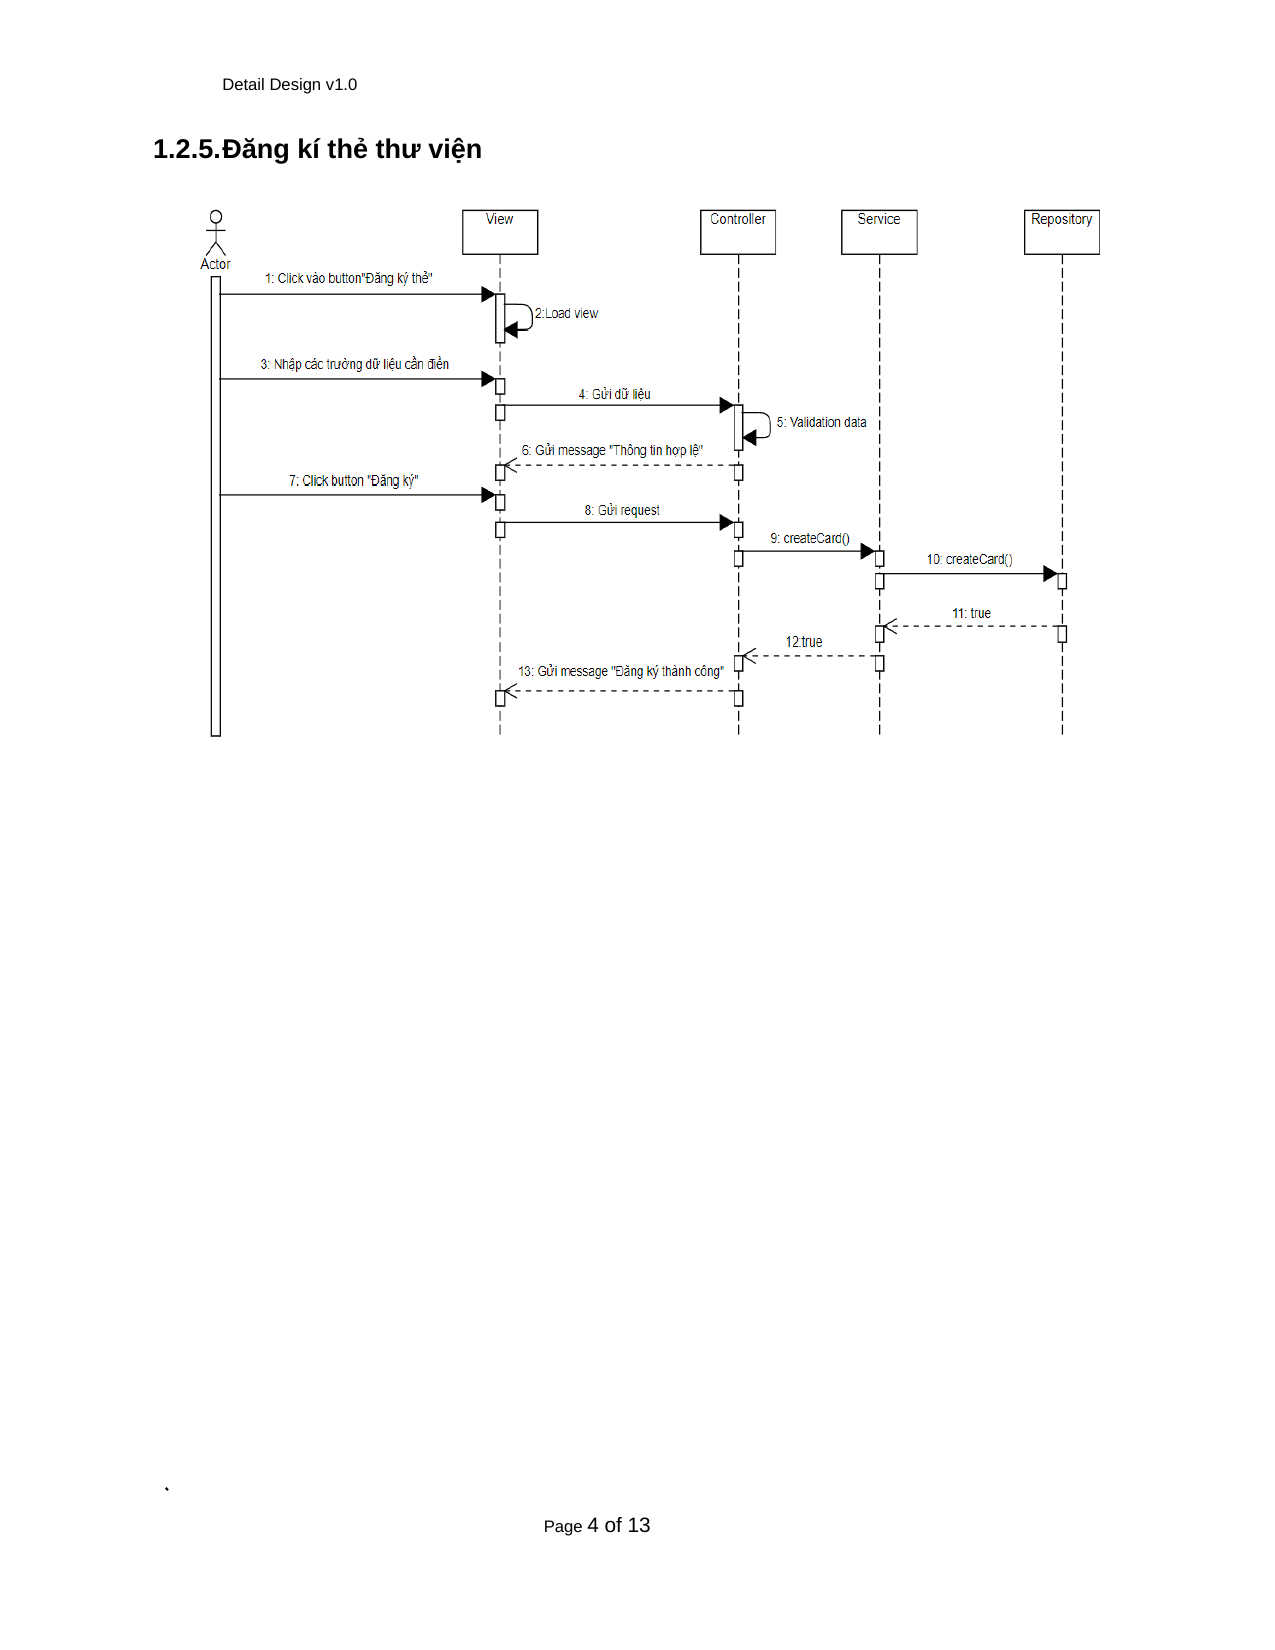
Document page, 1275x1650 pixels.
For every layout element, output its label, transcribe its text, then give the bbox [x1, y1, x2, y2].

picture [147, 176, 1129, 796]
subtitle Đăng kí thẻ thư viện [153, 133, 1128, 164]
